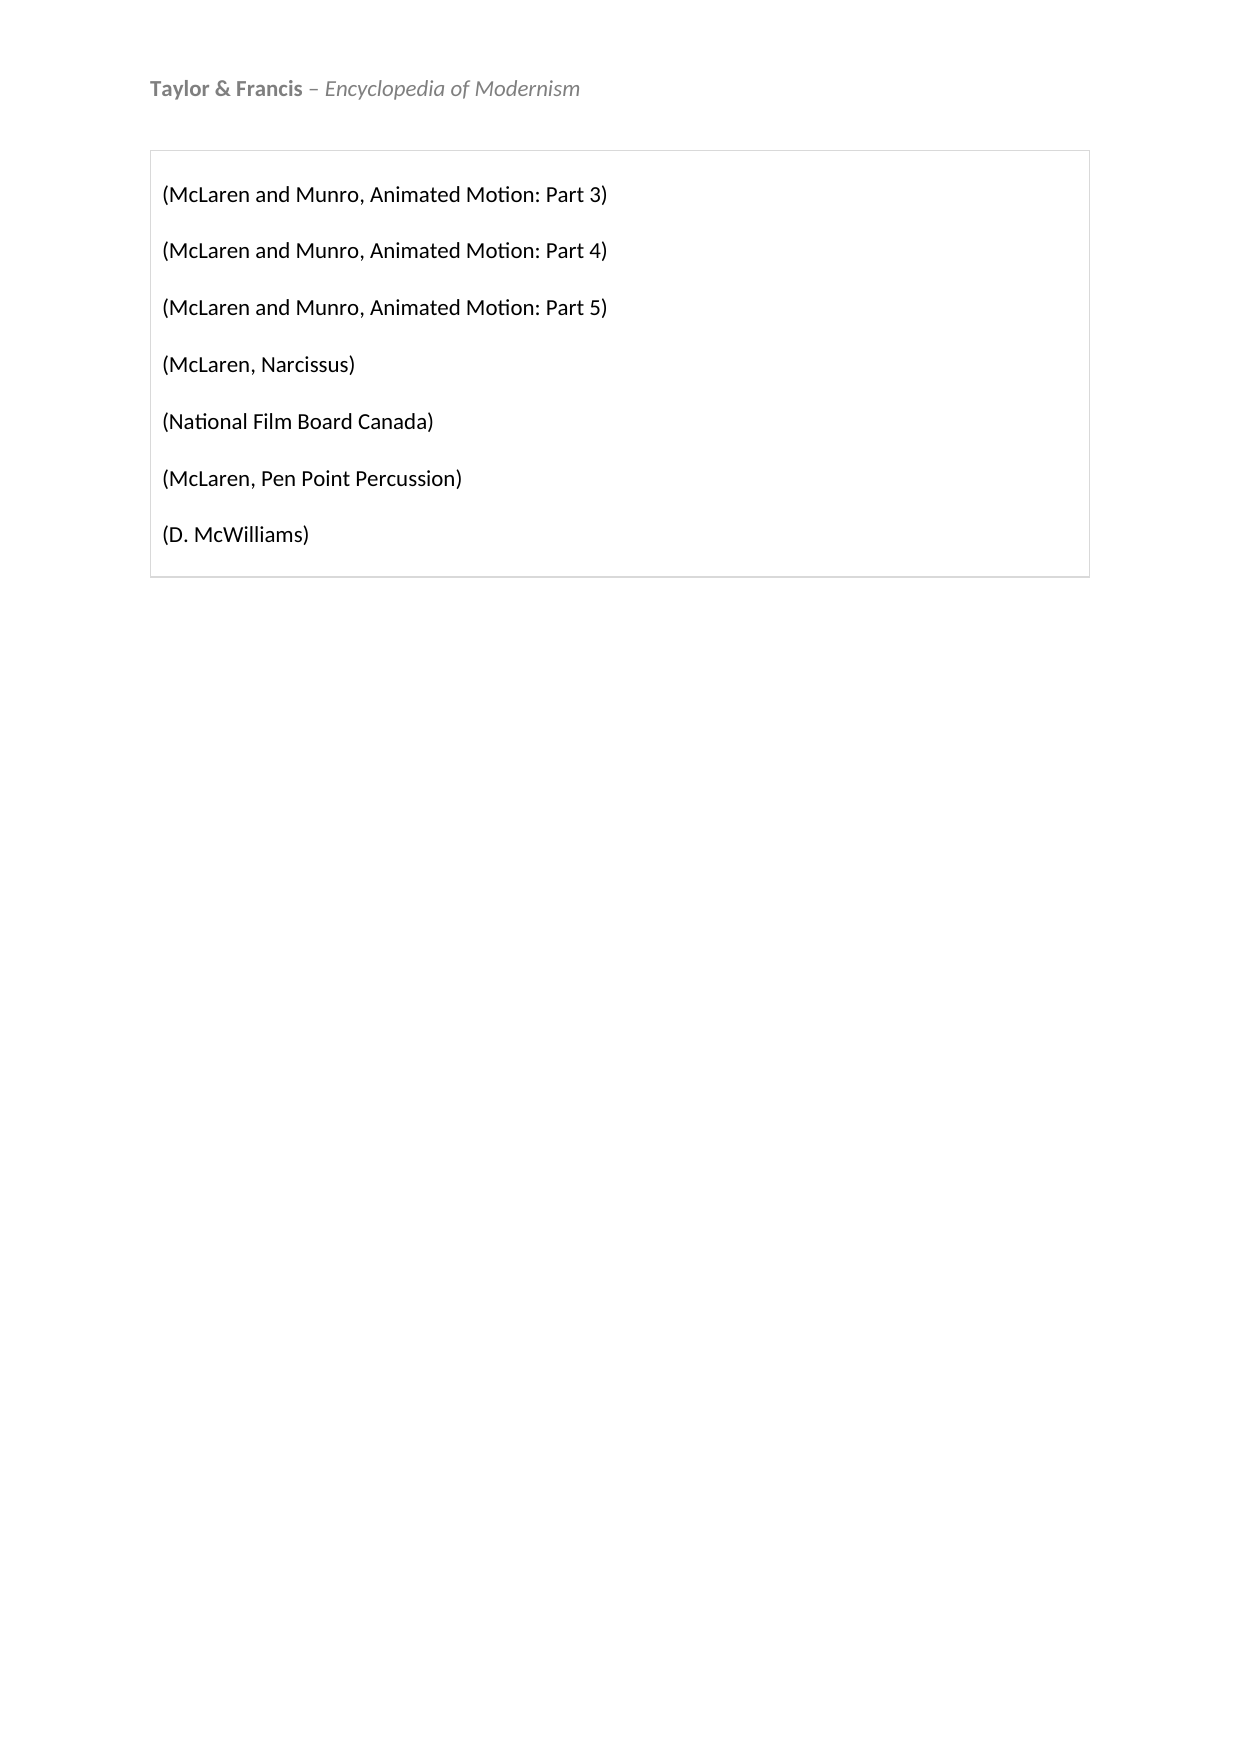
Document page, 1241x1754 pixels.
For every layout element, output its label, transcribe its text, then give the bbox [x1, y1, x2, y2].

table_cell Further reading: [151, 151, 1089, 576]
